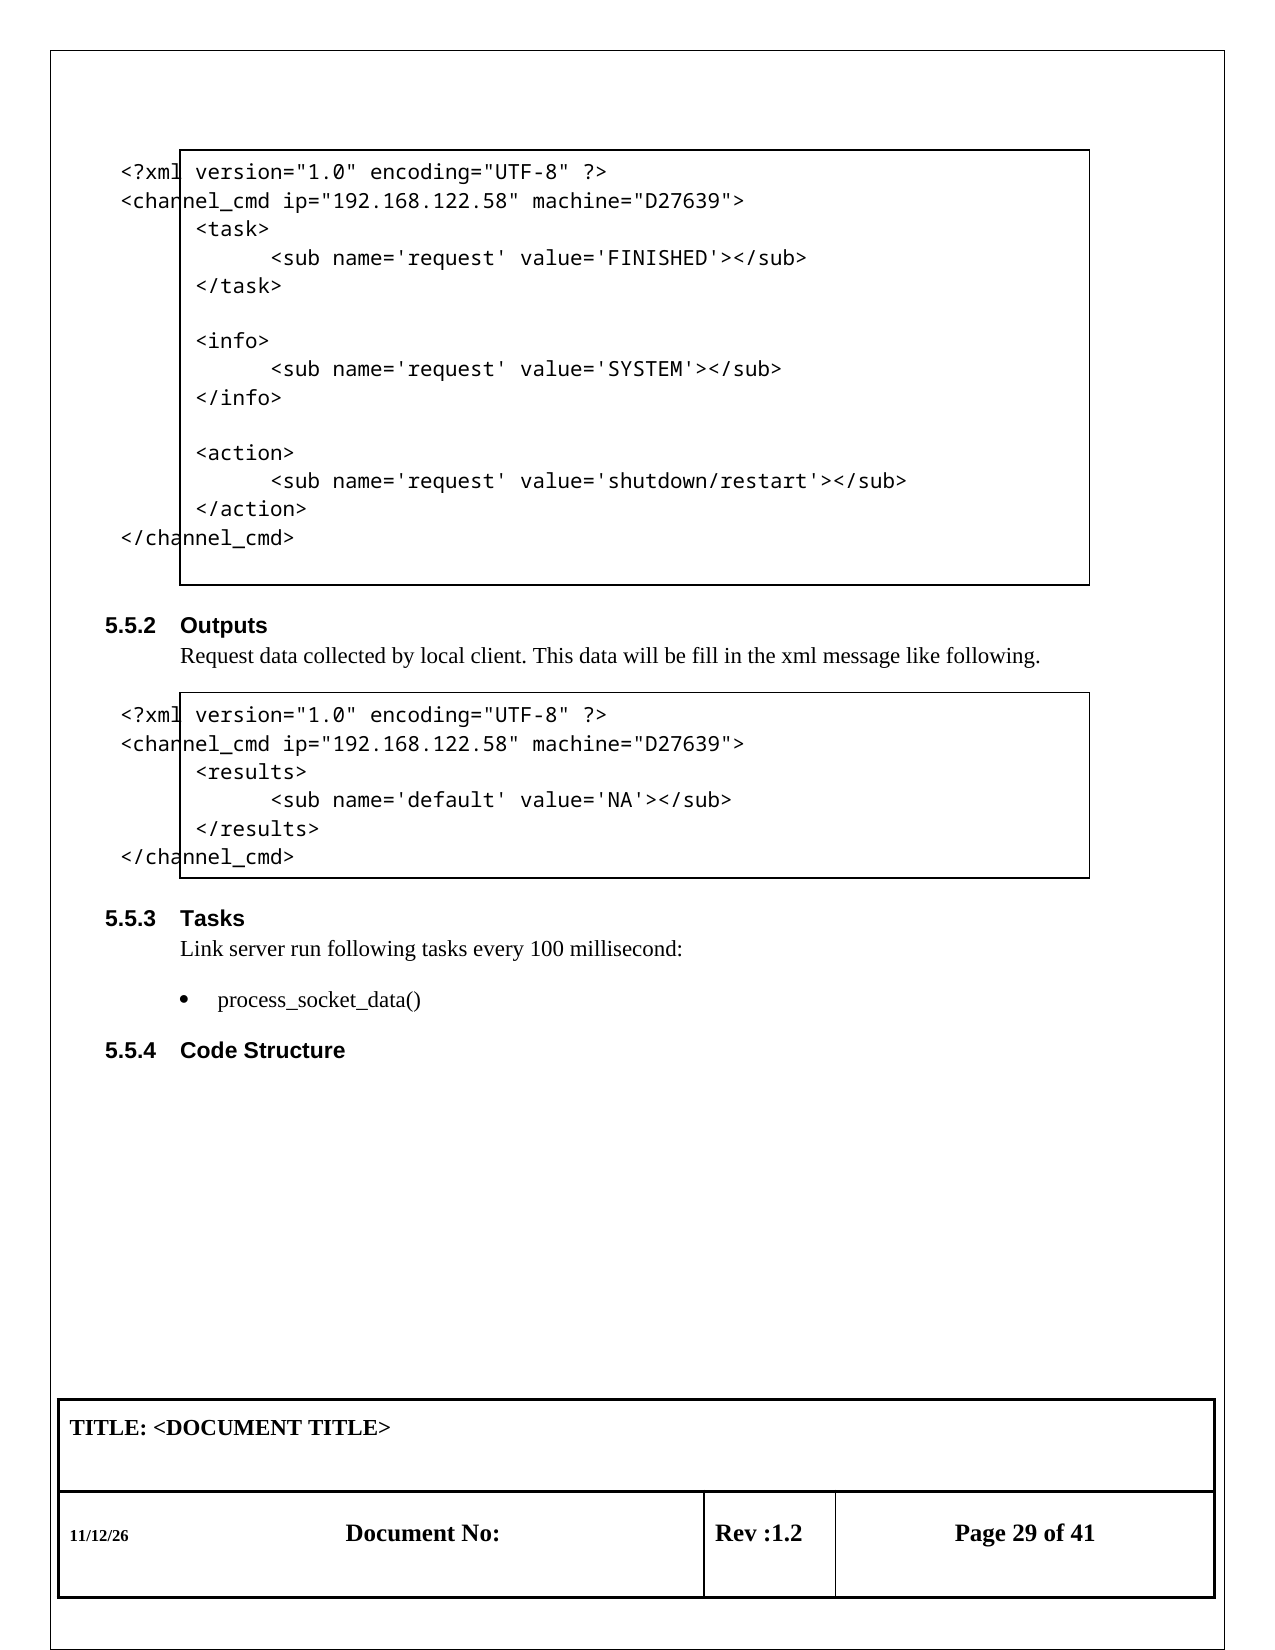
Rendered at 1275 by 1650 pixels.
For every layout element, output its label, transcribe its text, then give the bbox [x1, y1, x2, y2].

subtitle Outputs [105, 612, 1170, 638]
list process_socket_data() [180, 986, 1170, 1012]
text Request data collected by local client. This data will be fill in the xml message like following. [180, 642, 1170, 668]
subtitle Code Structure [105, 1037, 1170, 1063]
text Link server run following tasks every 100 millisecond: [142, 935, 1170, 961]
subtitle Tasks [105, 905, 1170, 931]
